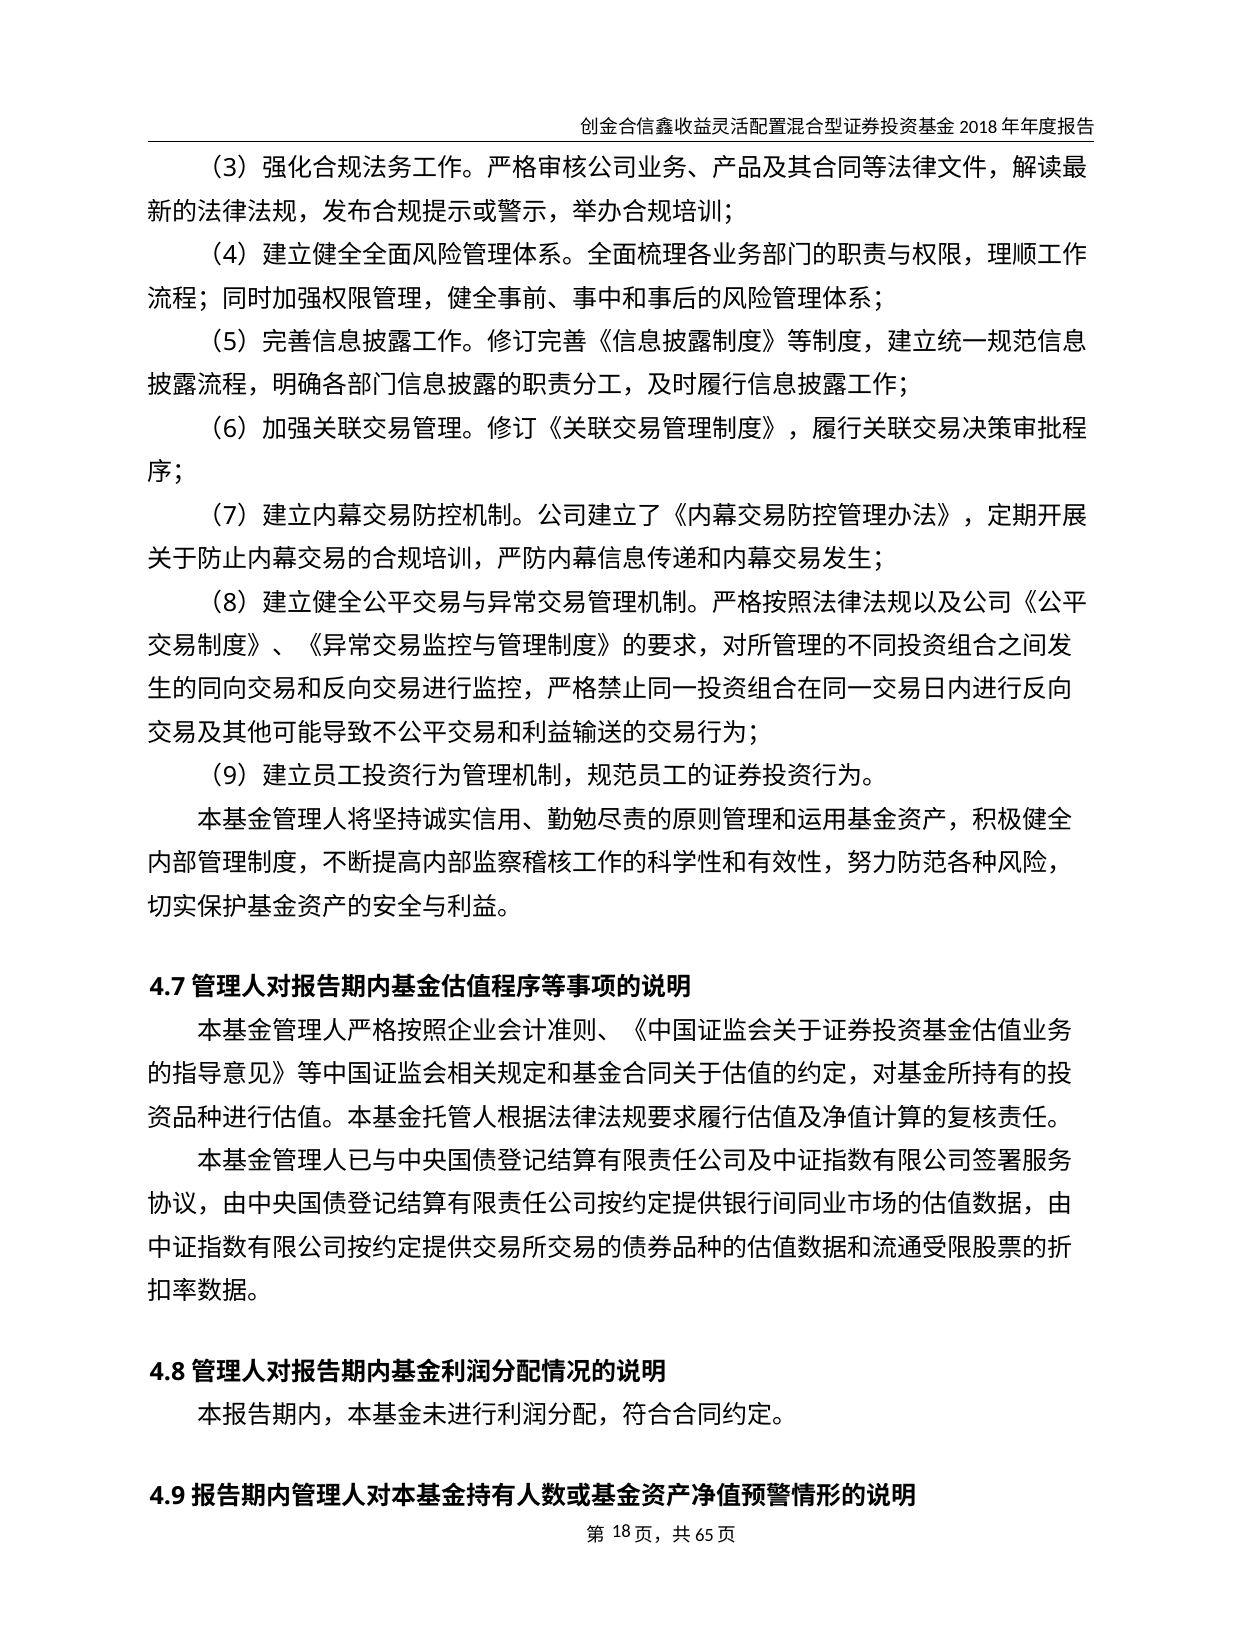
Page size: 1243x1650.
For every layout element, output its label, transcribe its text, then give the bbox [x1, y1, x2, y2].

text （4）建立健全全面风险管理体系。全面梳理各业务部门的职责与权限，理顺工作流程；同时加强权限管理，健全事前、事中和事后的风险管理体系； [148, 234, 1094, 314]
text 4.7 管理人对报告期内基金估值程序等事项的说明 [149, 967, 1094, 1003]
text （7）建立内幕交易防控机制。公司建立了《内幕交易防控管理办法》，定期开展关于防止内幕交易的合规培训，严防内幕信息传递和内幕交易发生； [148, 495, 1094, 575]
text （9）建立员工投资行为管理机制，规范员工的证券投资行为。 [148, 756, 1094, 792]
text 本基金管理人已与中央国债登记结算有限责任公司及中证指数有限公司签署服务协议，由中央国债登记结算有限责任公司按约定提供银行间同业市场的估值数据，由中证指数有限公司按约定提供交易所交易的债券品种的估值数据和流通受限股票的折扣率数据。 [148, 1141, 1094, 1307]
text 4.8 管理人对报告期内基金利润分配情况的说明 [149, 1351, 1094, 1388]
text （6）加强关联交易管理。修订《关联交易管理制度》，履行关联交易决策审批程序； [148, 408, 1094, 488]
text （5）完善信息披露工作。修订完善《信息披露制度》等制度，建立统一规范信息披露流程，明确各部门信息披露的职责分工，及时履行信息披露工作； [148, 321, 1094, 401]
text 4.9 报告期内管理人对本基金持有人数或基金资产净值预警情形的说明 [149, 1476, 1094, 1512]
text 本基金管理人严格按照企业会计准则、《中国证监会关于证券投资基金估值业务的指导意见》等中国证监会相关规定和基金合同关于估值的约定，对基金所持有的投资品种进行估值。本基金托管人根据法律法规要求履行估值及净值计算的复核责任。 [148, 1010, 1094, 1133]
text （8）建立健全公平交易与异常交易管理机制。严格按照法律法规以及公司《公平交易制度》、《异常交易监控与管理制度》的要求，对所管理的不同投资组合之间发生的同向交易和反向交易进行监控，严格禁止同一投资组合在同一交易日内进行反向交易及其他可能导致不公平交易和利益输送的交易行为； [148, 582, 1094, 749]
text 本报告期内，本基金未进行利润分配，符合合同约定。 [148, 1395, 1094, 1431]
text （3）强化合规法务工作。严格审核公司业务、产品及其合同等法律文件，解读最新的法律法规，发布合规提示或警示，举办合规培训； [148, 148, 1094, 227]
text 本基金管理人将坚持诚实信用、勤勉尽责的原则管理和运用基金资产，积极健全内部管理制度，不断提高内部监察稽核工作的科学性和有效性，努力防范各种风险，切实保护基金资产的安全与利益。 [148, 799, 1094, 922]
